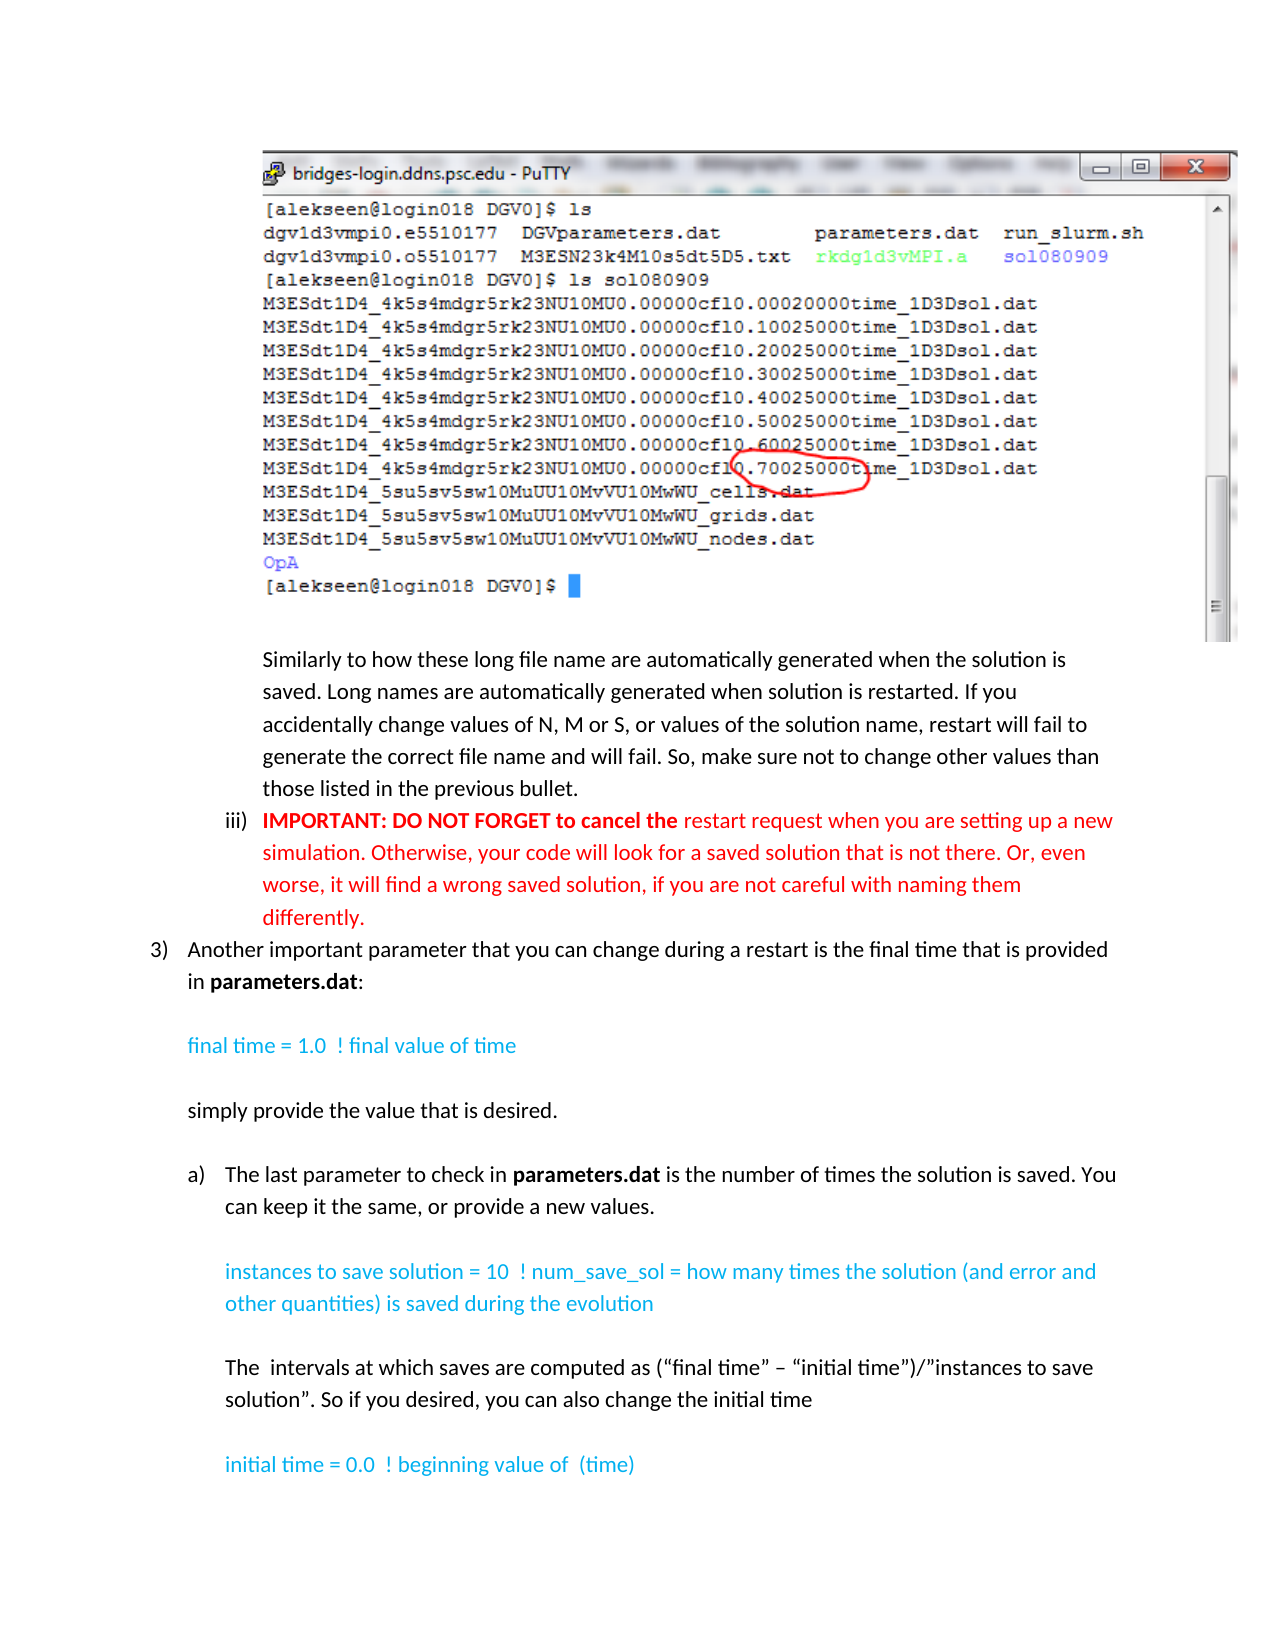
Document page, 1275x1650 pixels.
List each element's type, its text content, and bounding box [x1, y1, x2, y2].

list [225, 150, 1125, 802]
picture [262, 150, 1238, 642]
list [187, 1160, 1125, 1478]
list IMPORTANT: DO NOT FORGET to cancel the restart request when you are setting up a new simulation. Otherwise, your code will look for a saved solution that is not there. Or, even worse, it will find a wrong saved solution, if you are not careful with naming them differently. [225, 806, 1125, 931]
list Another important parameter that you can change during a restart is the final time that is provided in parameters.dat: final time = 1.0 ! final value of time simply provide the value that is desired. [150, 935, 1125, 1156]
